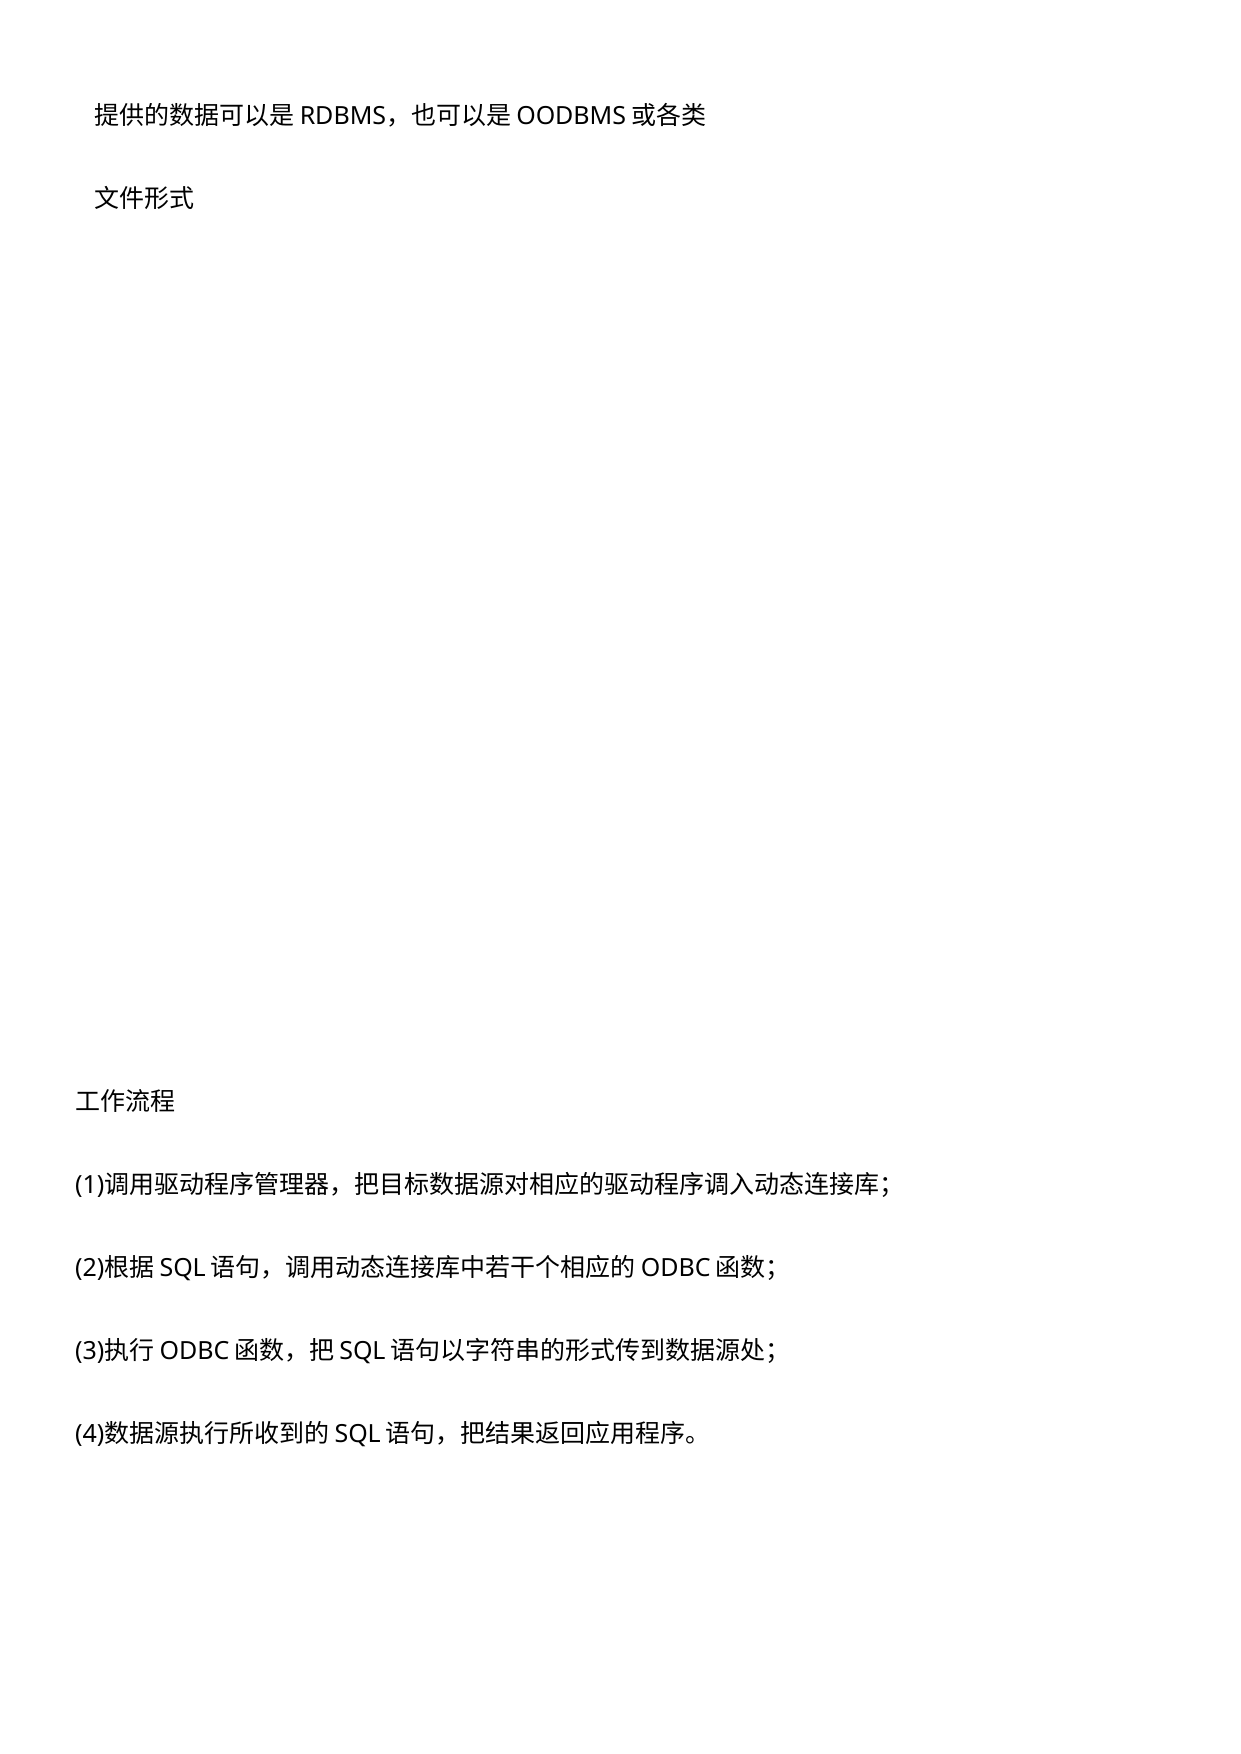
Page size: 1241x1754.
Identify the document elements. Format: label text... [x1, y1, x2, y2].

text 文件形式 [75, 164, 1165, 229]
text (2)根据SQL语句，调用动态连接库中若干个相应的ODBC函数； [75, 1233, 1165, 1298]
text 提供的数据可以是RDBMS，也可以是OODBMS或各类 [75, 81, 1165, 146]
text (3)执行ODBC函数，把SQL语句以字符串的形式传到数据源处； [75, 1316, 1165, 1381]
text (1)调用驱动程序管理器，把目标数据源对相应的驱动程序调入动态连接库； [75, 1150, 1165, 1215]
text 工作流程 [75, 1067, 1165, 1132]
text (4)数据源执行所收到的SQL语句，把结果返回应用程序。 [75, 1399, 1165, 1464]
